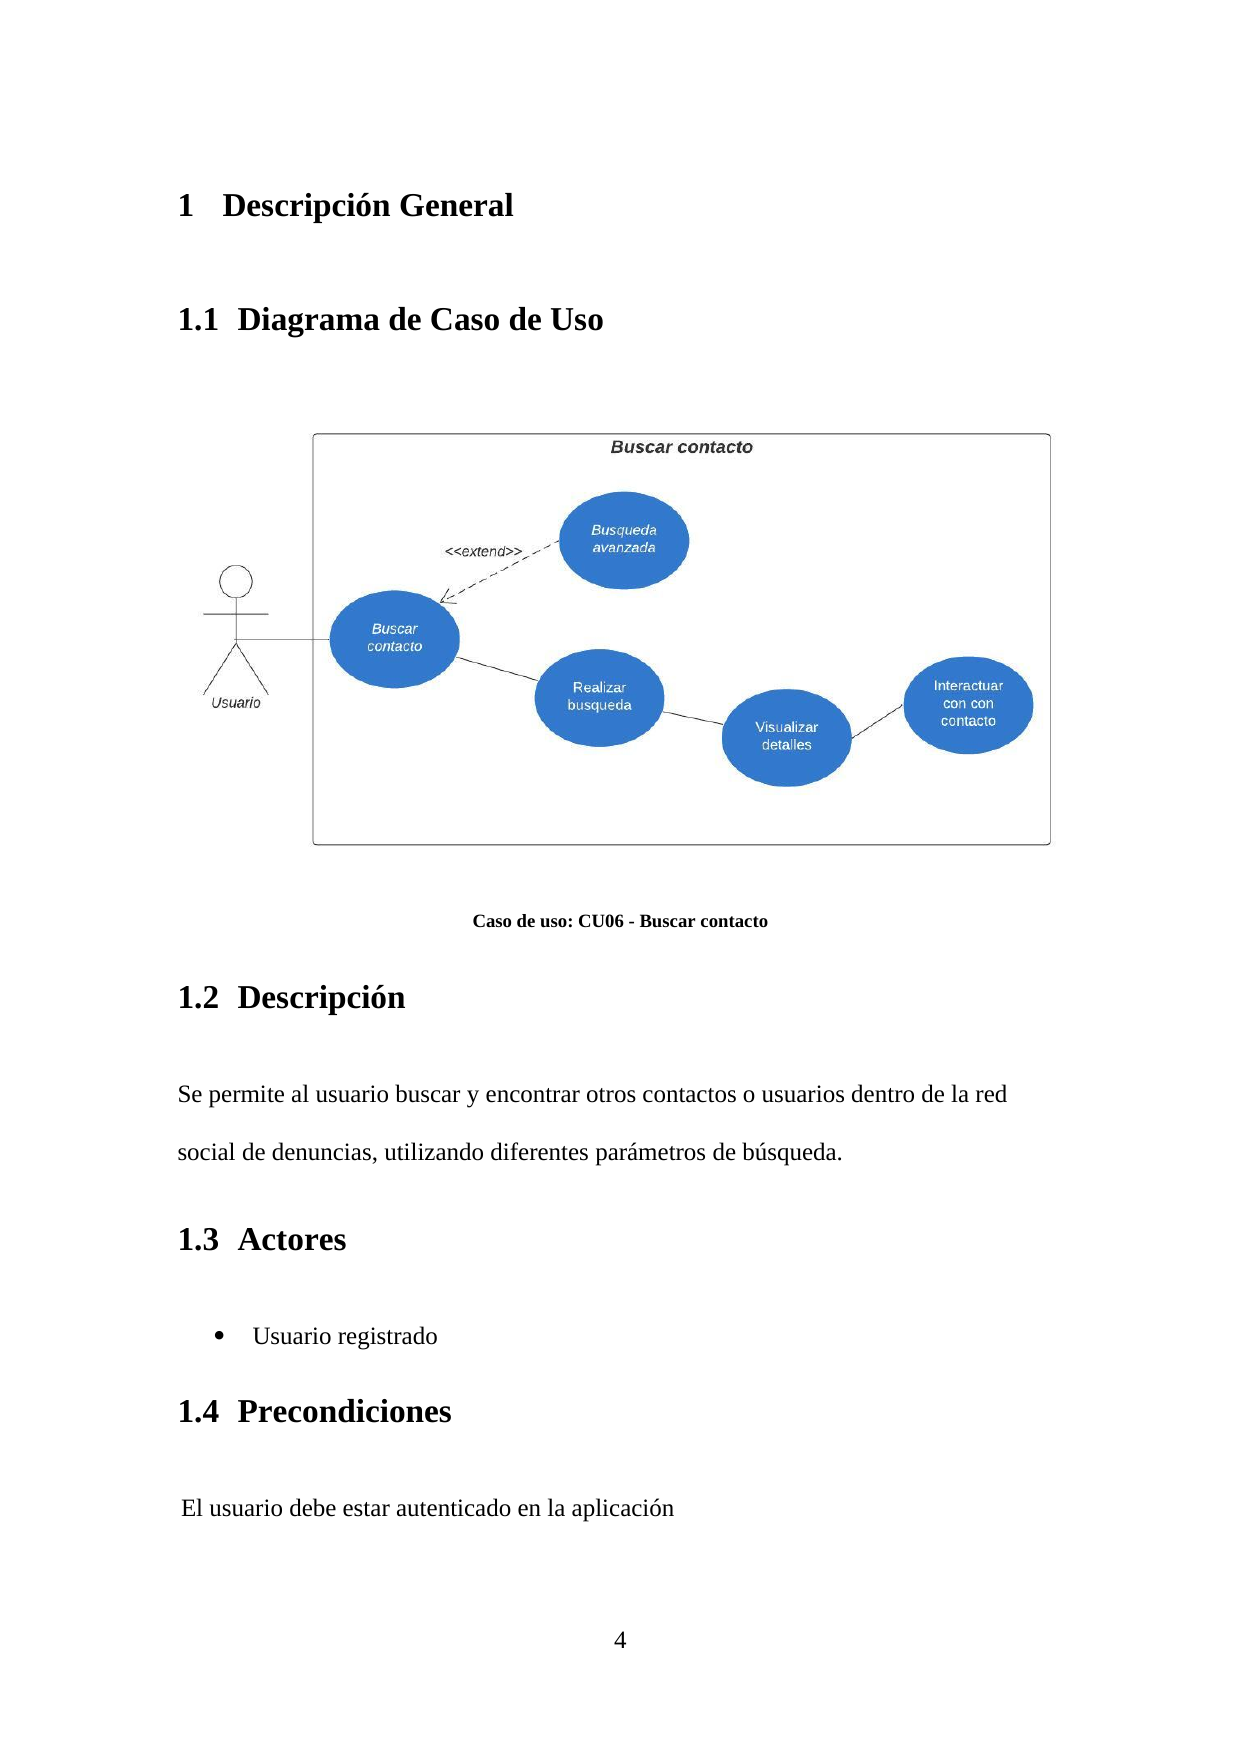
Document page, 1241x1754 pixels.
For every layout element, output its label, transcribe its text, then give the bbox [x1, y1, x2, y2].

subtitle Descripción [177, 978, 1063, 1016]
list Usuario registrado [215, 1321, 1063, 1350]
text El usuario debe estar autenticado en la aplicación [177, 1493, 1063, 1522]
subtitle Diagrama de Caso de Uso [177, 299, 1063, 338]
subtitle Actores [177, 1219, 1063, 1258]
subtitle Precondiciones [177, 1391, 1063, 1429]
text Caso de uso: CU06 - Buscar contacto [177, 910, 1063, 931]
picture [177, 401, 1063, 869]
text Se permite al usuario buscar y encontrar otros contactos o usuarios dentro de la red social de denuncias, utilizando diferentes parámetros de búsqueda. [177, 1079, 1063, 1166]
subtitle Descripción General [177, 185, 1063, 223]
